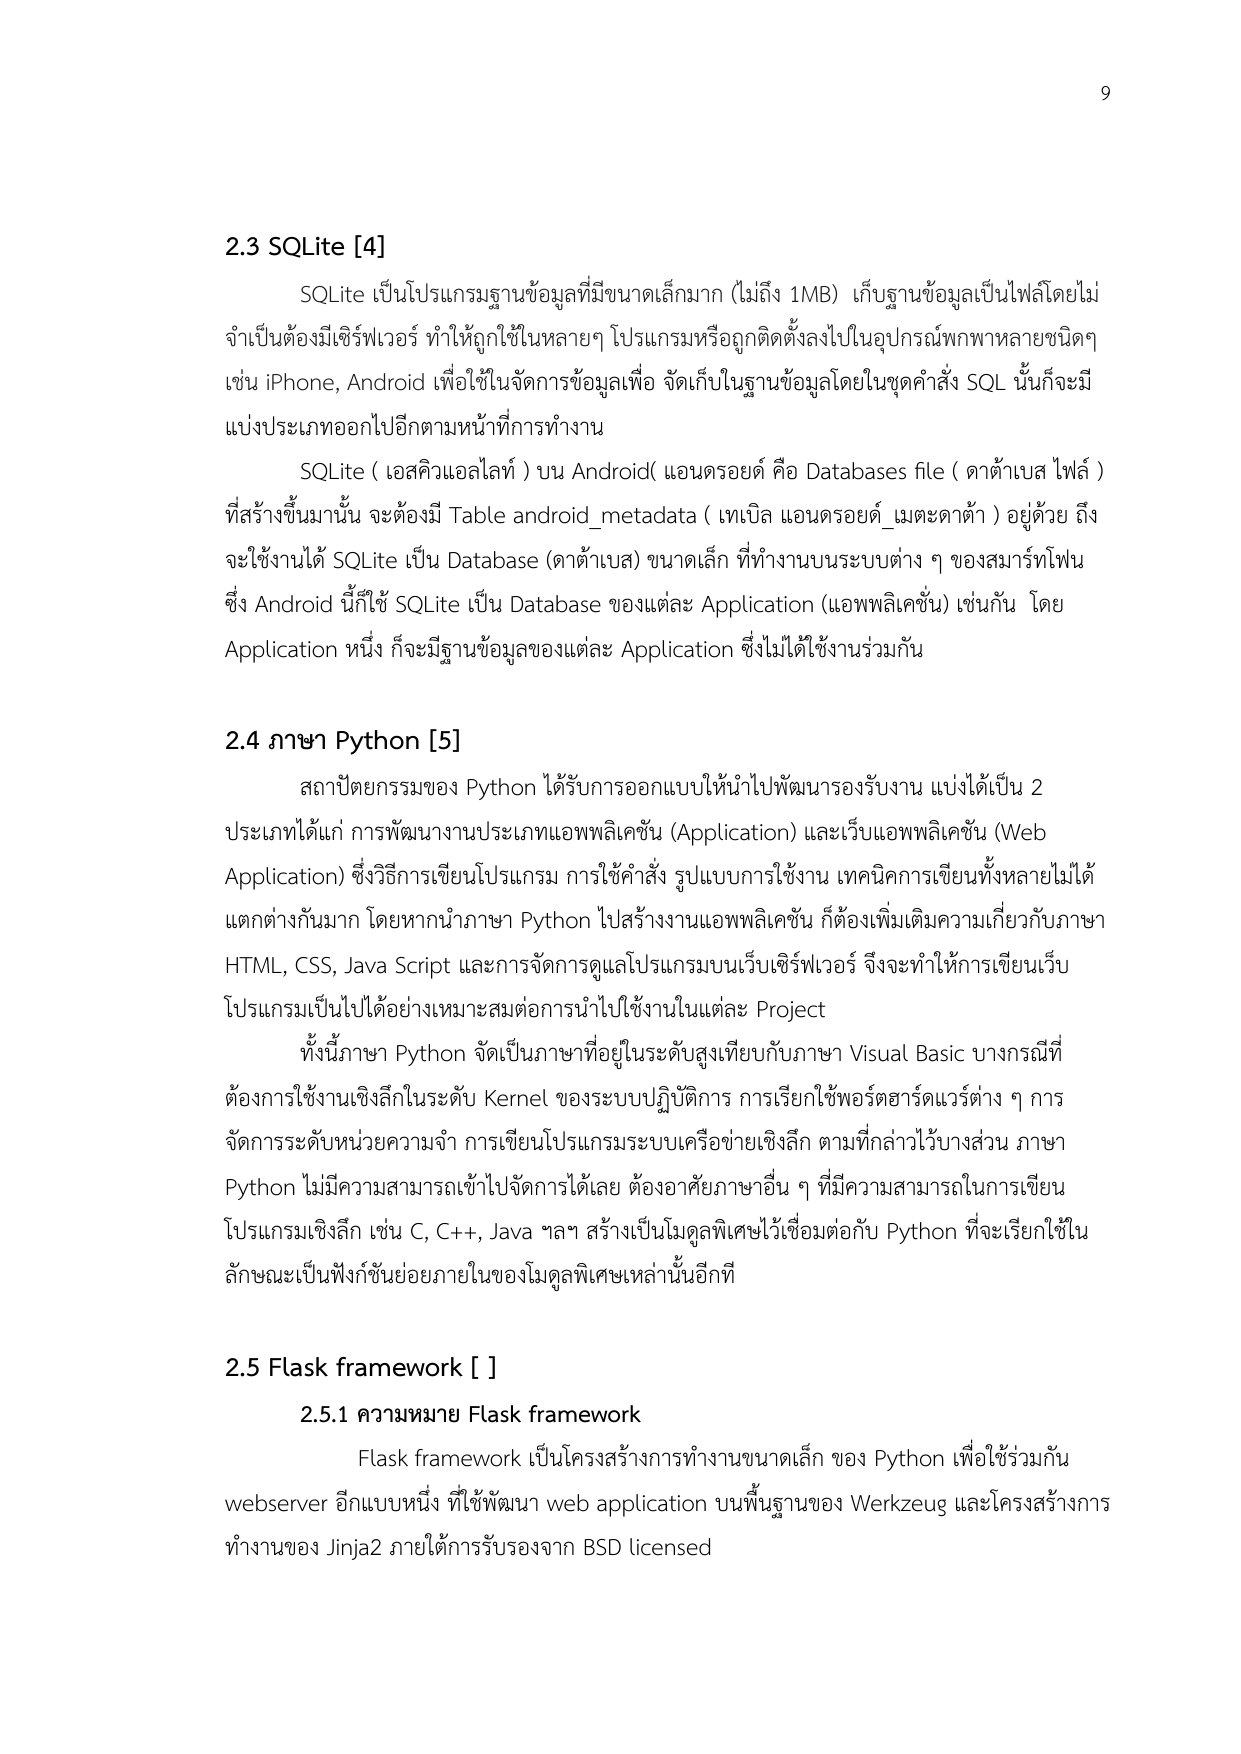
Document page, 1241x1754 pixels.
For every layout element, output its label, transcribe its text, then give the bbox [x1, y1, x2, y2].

text SQLite ( เอสคิวแอลไลท์ ) บน Android( แอนดรอยด์ คือ Databases file ( ดาต้าเบส ไฟล์ ) ที่สร้างขึ้นมานั้น จะต้องมี Table android_metadata ( เทเบิล แอนดรอยด์_เมตะดาต้า ) อยู่ด้วย ถึงจะใช้งานได้ SQLite เป็น Database (ดาต้าเบส) ขนาดเล็ก ที่ทำงานบนระบบต่าง ๆ ของสมาร์ทโฟน ซึ่ง Android นี้ก็ใช้ SQLite เป็น Database ของแต่ละ Application (แอพพลิเคชั่น) เช่นกัน โดย Application หนึ่ง ก็จะมีฐานข้อมูลของแต่ละ Application ซึ่งไม่ได้ใช้งานร่วมกัน [225, 450, 1111, 672]
text ทั้งนี้ภาษา Python จัดเป็นภาษาที่อยู่ในระดับสูงเทียบกับภาษา Visual Basic บางกรณีที่ต้องการใช้งานเชิงลึกในระดับ Kernel ของระบบปฏิบัติการ การเรียกใช้พอร์ตฮาร์ดแวร์ต่าง ๆ การจัดการระดับหน่วยความจำ การเขียนโปรแกรมระบบเครือข่ายเชิงลึก ตามที่กล่าวไว้บางส่วน ภาษา Python ไม่มีความสามารถเข้าไปจัดการได้เลย ต้องอาศัยภาษาอื่น ๆ ที่มีความสามารถในการเขียนโปรแกรมเชิงลึก เช่น C, C++, Java ฯลฯ สร้างเป็นโมดูลพิเศษไว้เชื่อมต่อกับ Python ที่จะเรียกใช้ในลักษณะเป็นฟังก์ชันย่อยภายในของโมดูลพิเศษเหล่านั้นอีกที [225, 1033, 1111, 1299]
text 2.4 ภาษา Python [5] [225, 717, 1111, 766]
text Flask framework เป็นโครงสร้างการทำงานขนาดเล็ก ของ Python เพื่อใช้ร่วมกัน webserver อีกแบบหนึ่ง ที่ใช้พัฒนา web application บนพื้นฐานของ Werkzeug และโครงสร้างการทำงานของ Jinja2 ภายใต้การรับรองจาก BSD licensed [225, 1438, 1111, 1571]
text สถาปัตยกรรมของ Python ได้รับการออกแบบให้นำไปพัฒนารองรับงาน แบ่งได้เป็น 2 ประเภทได้แก่ การพัฒนางานประเภทแอพพลิเคชัน (Application) และเว็บแอพพลิเคชัน (Web Application) ซึ่งวิธีการเขียนโปรแกรม การใช้คำสั่ง รูปแบบการใช้งาน เทคนิคการเขียนทั้งหลายไม่ได้แตกต่างกันมาก โดยหากนำภาษา Python ไปสร้างงานแอพพลิเคชัน ก็ต้องเพิ่มเติมความเกี่ยวกับภาษา HTML, CSS, Java Script และการจัดการดูแลโปรแกรมบนเว็บเซิร์ฟเวอร์ จึงจะทำให้การเขียนเว็บโปรแกรมเป็นไปได้อย่างเหมาะสมต่อการนำไปใช้งานในแต่ละ Project [225, 766, 1111, 1033]
text 2.5 Flask framework [ ] [225, 1343, 1111, 1393]
text 2.5.1 ความหมาย Flask framework [225, 1393, 1111, 1438]
text SQLite เป็นโปรแกรมฐานข้อมูลที่มีขนาดเล็กมาก (ไม่ถึง 1MB) เก็บฐานข้อมูลเป็นไฟล์โดยไม่จำเป็นต้องมีเซิร์ฟเวอร์ ทำให้ถูกใช้ในหลายๆ โปรแกรมหรือถูกติดตั้งลงไปในอุปกรณ์พกพาหลายชนิดๆ เช่น iPhone, Android เพื่อใช้ในจัดการข้อมูลเพื่อ จัดเก็บในฐานข้อมูลโดยในชุดคำสั่ง SQL นั้นก็จะมีแบ่งประเภทออกไปอีกตามหน้าที่การทำงาน [225, 273, 1111, 450]
text 2.3 SQLite [4] [225, 223, 1111, 273]
